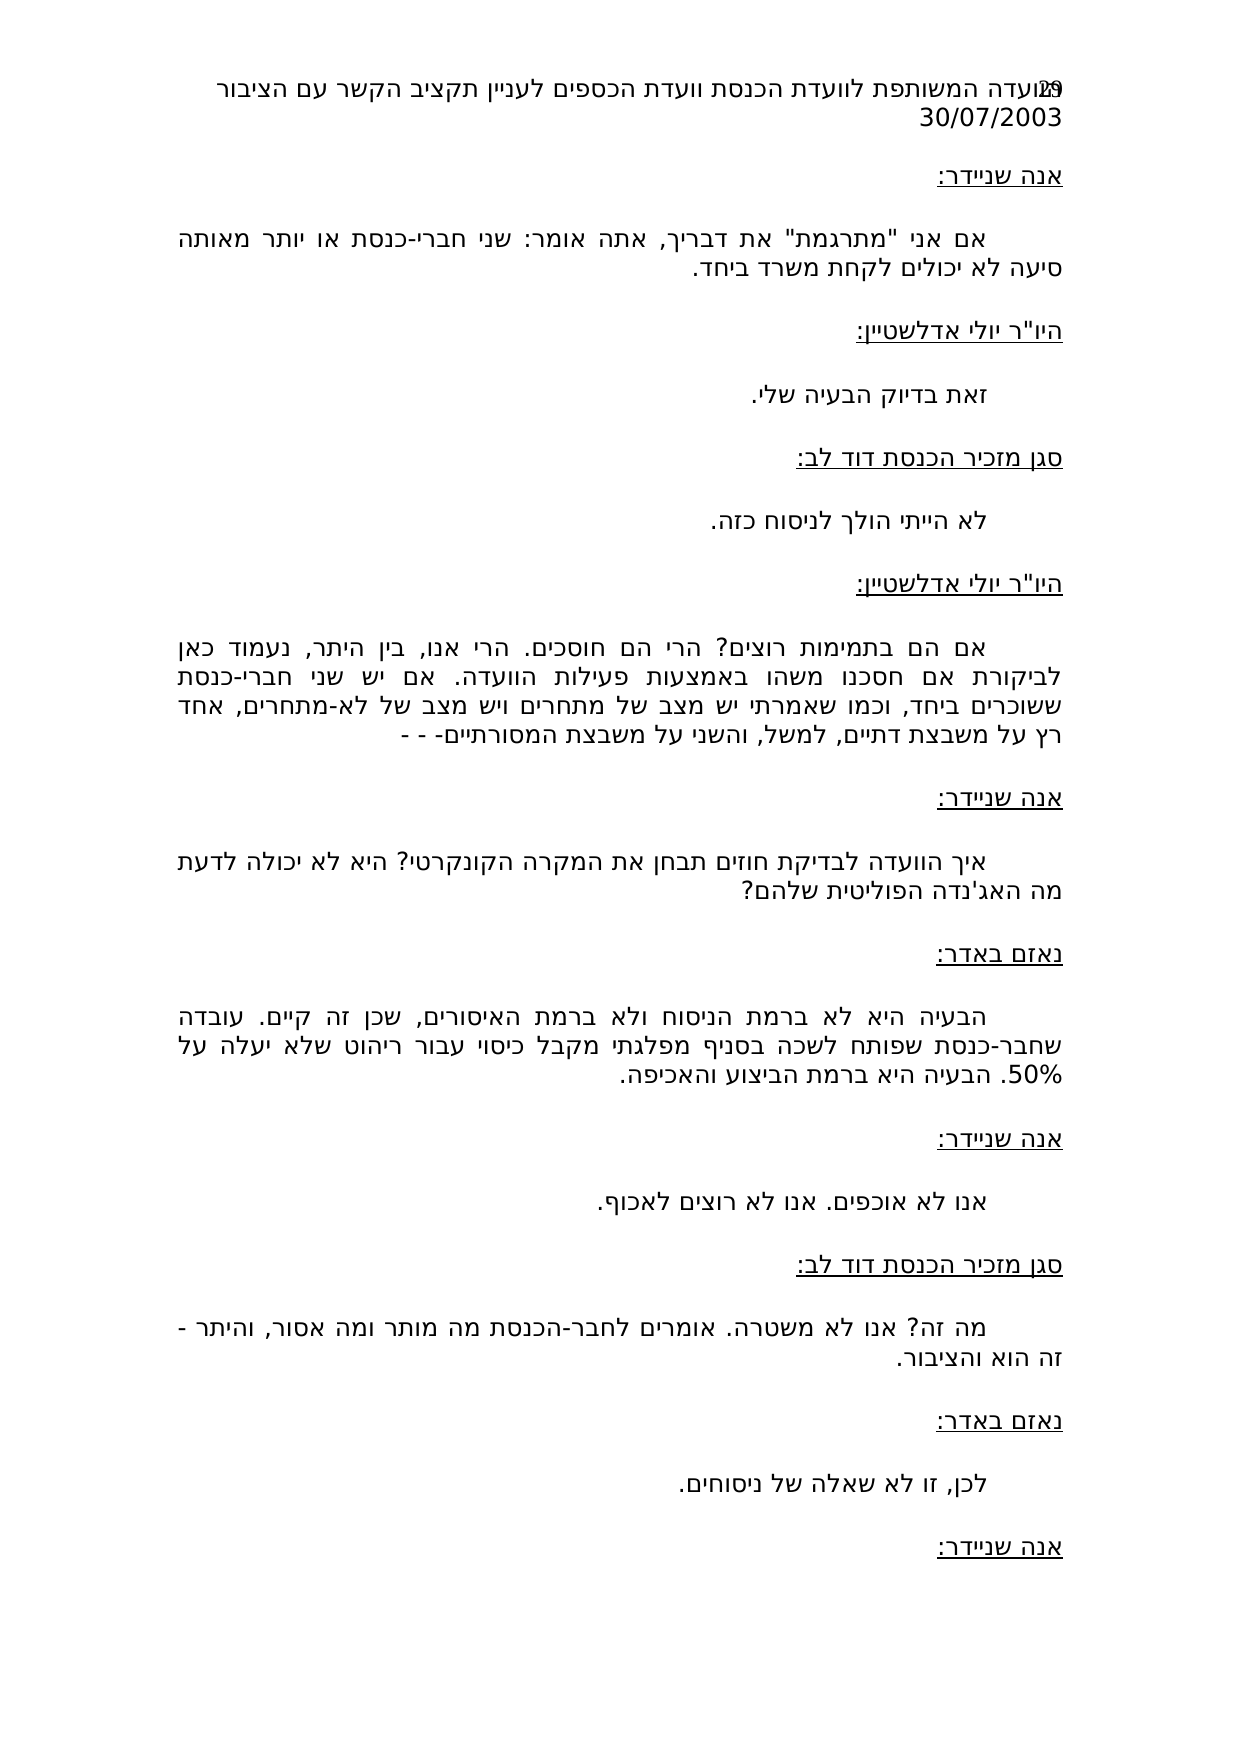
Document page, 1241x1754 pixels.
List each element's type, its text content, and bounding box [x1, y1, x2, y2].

text סגן מזכיר הכנסת דוד לב: [177, 1250, 1063, 1279]
text אנה שניידר: [177, 1124, 1063, 1153]
text אנה שניידר: [177, 161, 1063, 190]
text זאת בדיוק הבעיה שלי. [177, 380, 1063, 409]
text אנו לא אוכפים. אנו לא רוצים לאכוף. [177, 1187, 1063, 1216]
text לכן, זו לא שאלה של ניסוחים. [177, 1469, 1063, 1498]
text סגן מזכיר הכנסת דוד לב: [177, 443, 1063, 472]
text איך הוועדה לבדיקת חוזים תבחן את המקרה הקונקרטי? היא לא יכולה לדעת מה האג'נדה הפוליטית שלהם? [177, 847, 1063, 905]
text היו"ר יולי אדלשטיין: [177, 317, 1063, 346]
text לא הייתי הולך לניסוח כזה. [177, 506, 1063, 535]
text הבעיה היא לא ברמת הניסוח ולא ברמת האיסורים, שכן זה קיים. עובדה שחבר-כנסת שפותח לשכה בסניף מפלגתי מקבל כיסוי עבור ריהוט שלא יעלה על 50%. הבעיה היא ברמת הביצוע והאכיפה. [177, 1002, 1063, 1090]
text היו"ר יולי אדלשטיין: [177, 569, 1063, 599]
text אנה שניידר: [177, 1532, 1063, 1562]
text אנה שניידר: [177, 783, 1063, 813]
text נאזם באדר: [177, 939, 1063, 968]
text מה זה? אנו לא משטרה. אומרים לחבר-הכנסת מה מותר ומה אסור, והיתר - זה הוא והציבור. [177, 1313, 1063, 1372]
text נאזם באדר: [177, 1406, 1063, 1435]
text אם הם בתמימות רוצים? הרי הם חוסכים. הרי אנו, בין היתר, נעמוד כאן לביקורת אם חסכנו משהו באמצעות פעילות הוועדה. אם יש שני חברי-כנסת ששוכרים ביחד, וכמו שאמרתי יש מצב של מתחרים ויש מצב של לא-מתחרים, אחד רץ על משבצת דתיים, למשל, והשני על משבצת המסורתיים- - - [177, 633, 1063, 749]
text אם אני "מתרגמת" את דבריך, אתה אומר: שני חברי-כנסת או יותר מאותה סיעה לא יכולים לקחת משרד ביחד. [177, 224, 1063, 282]
